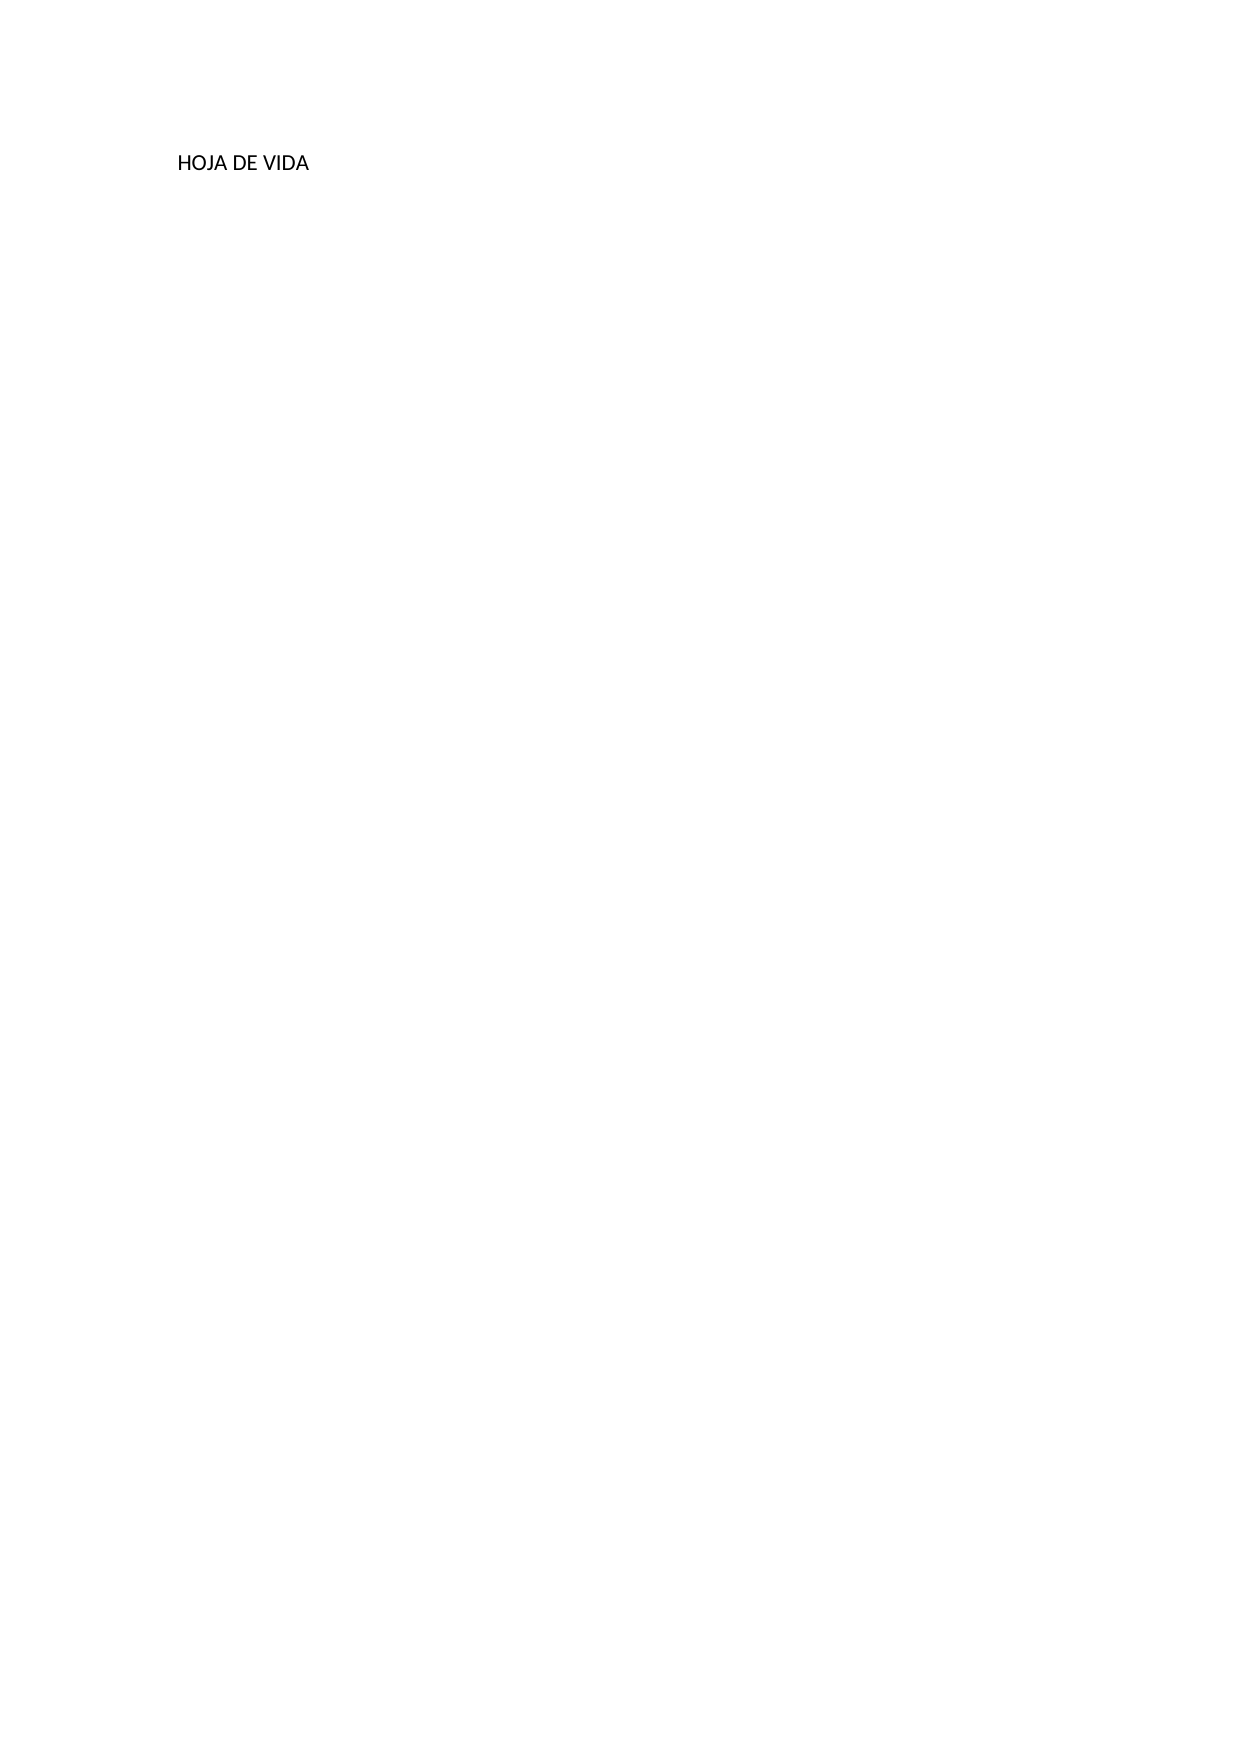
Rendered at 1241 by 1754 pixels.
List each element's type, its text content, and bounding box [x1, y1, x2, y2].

text HOJA DE VIDA [177, 148, 1063, 176]
